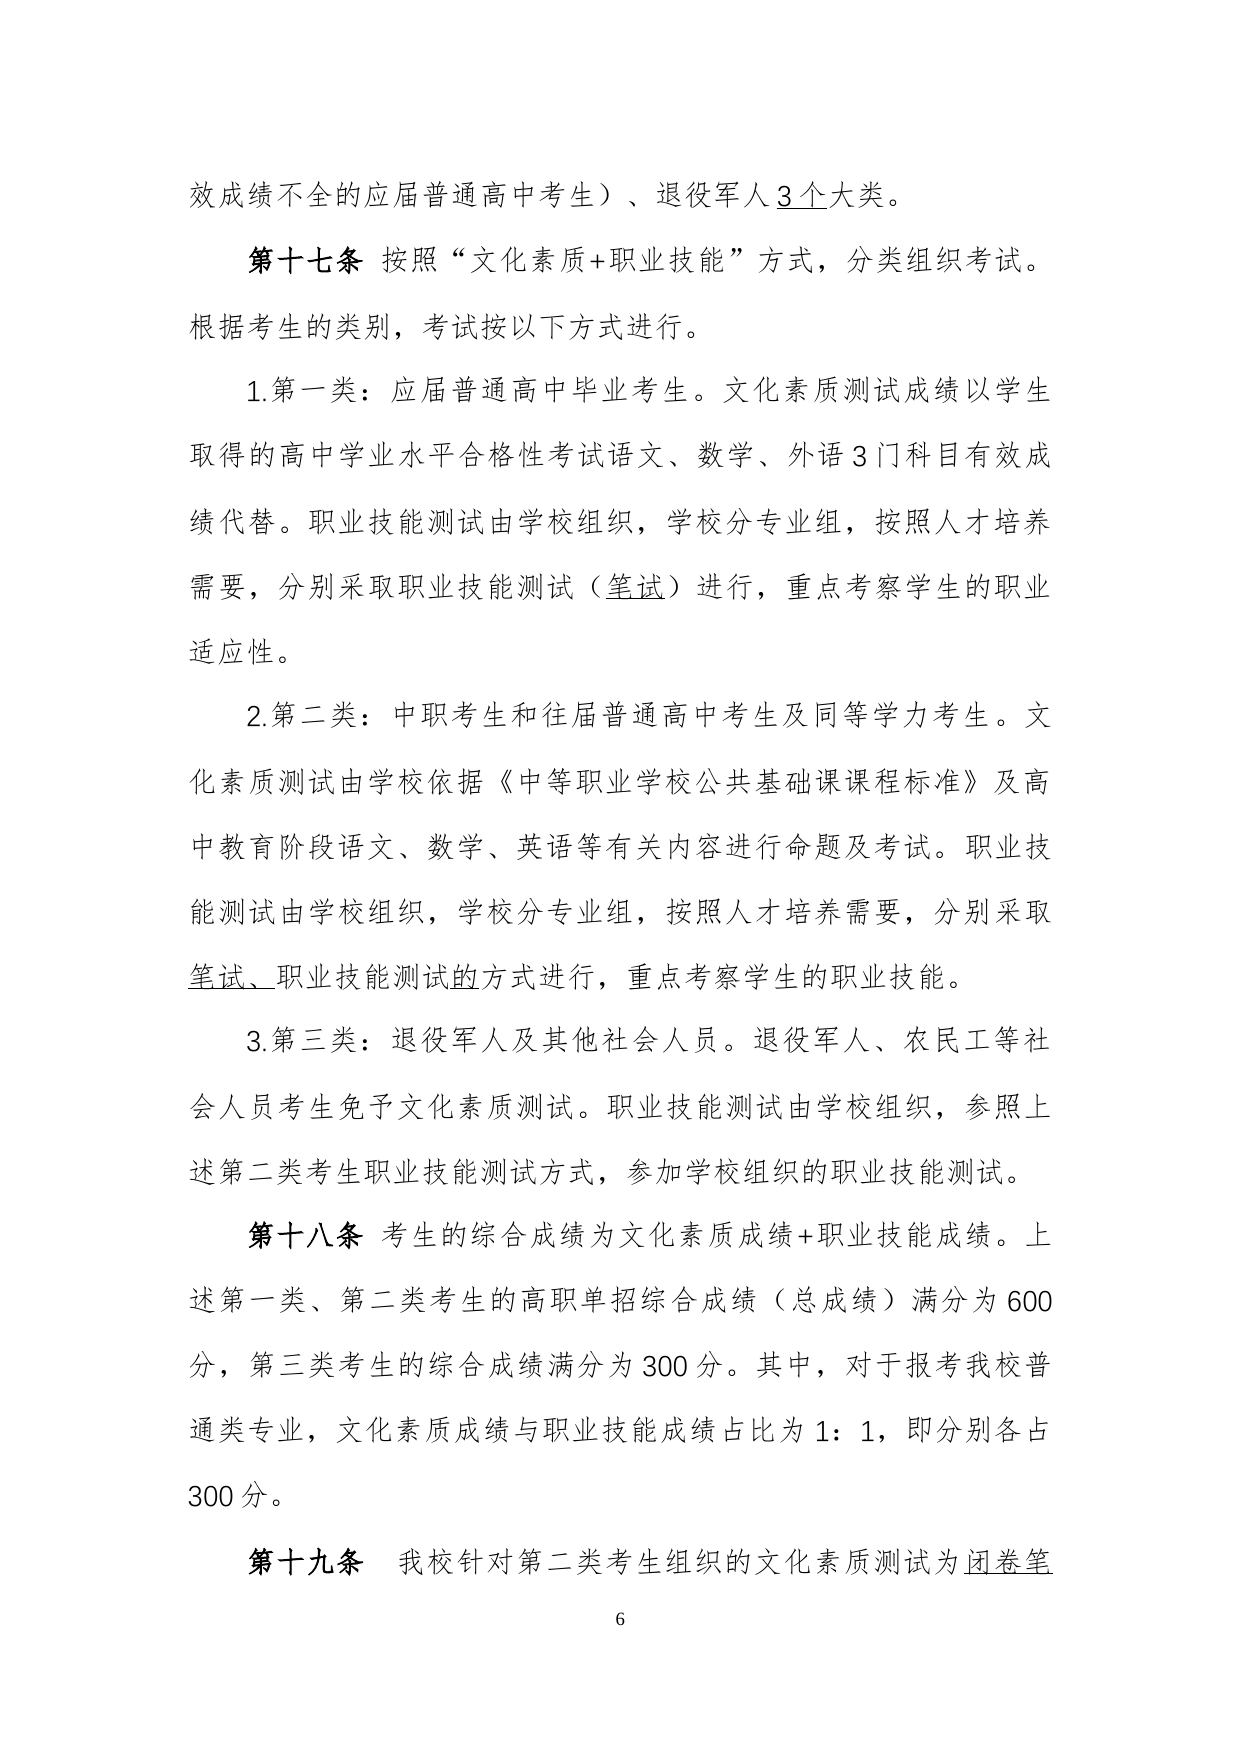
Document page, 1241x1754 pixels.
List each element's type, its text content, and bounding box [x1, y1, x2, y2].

list 第十七条 按照“文化素质+职业技能”方式，分类组织考试。根据考生的类别，考试按以下方式进行。 [187, 227, 1053, 357]
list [187, 162, 1053, 227]
text 第十八条 考生的综合成绩为文化素质成绩+职业技能成绩。上述第一类、第二类考生的高职单招综合成绩（总成绩）满分为600分，第三类考生的综合成绩满分为300分。其中，对于报考我校普通类专业，文化素质成绩与职业技能成绩占比为1：1，即分别各占300分。 [187, 1202, 1053, 1527]
text 2.第二类：中职考生和往届普通高中考生及同等学力考生。文化素质测试由学校依据《中等职业学校公共基础课课程标准》及高中教育阶段语文、数学、英语等有关内容进行命题及考试。职业技能测试由学校组织，学校分专业组，按照人才培养需要，分别采取笔试、职业技能测试的方式进行，重点考察学生的职业技能。 [187, 682, 1053, 1007]
text 1.第一类：应届普通高中毕业考生。文化素质测试成绩以学生取得的高中学业水平合格性考试语文、数学、外语3门科目有效成绩代替。职业技能测试由学校组织，学校分专业组，按照人才培养需要，分别采取职业技能测试（笔试）进行，重点考察学生的职业适应性。 [187, 357, 1053, 682]
text 3.第三类：退役军人及其他社会人员。退役军人、农民工等社会人员考生免予文化素质测试。职业技能测试由学校组织，参照上述第二类考生职业技能测试方式，参加学校组织的职业技能测试。 [187, 1007, 1053, 1202]
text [187, 1527, 1053, 1592]
